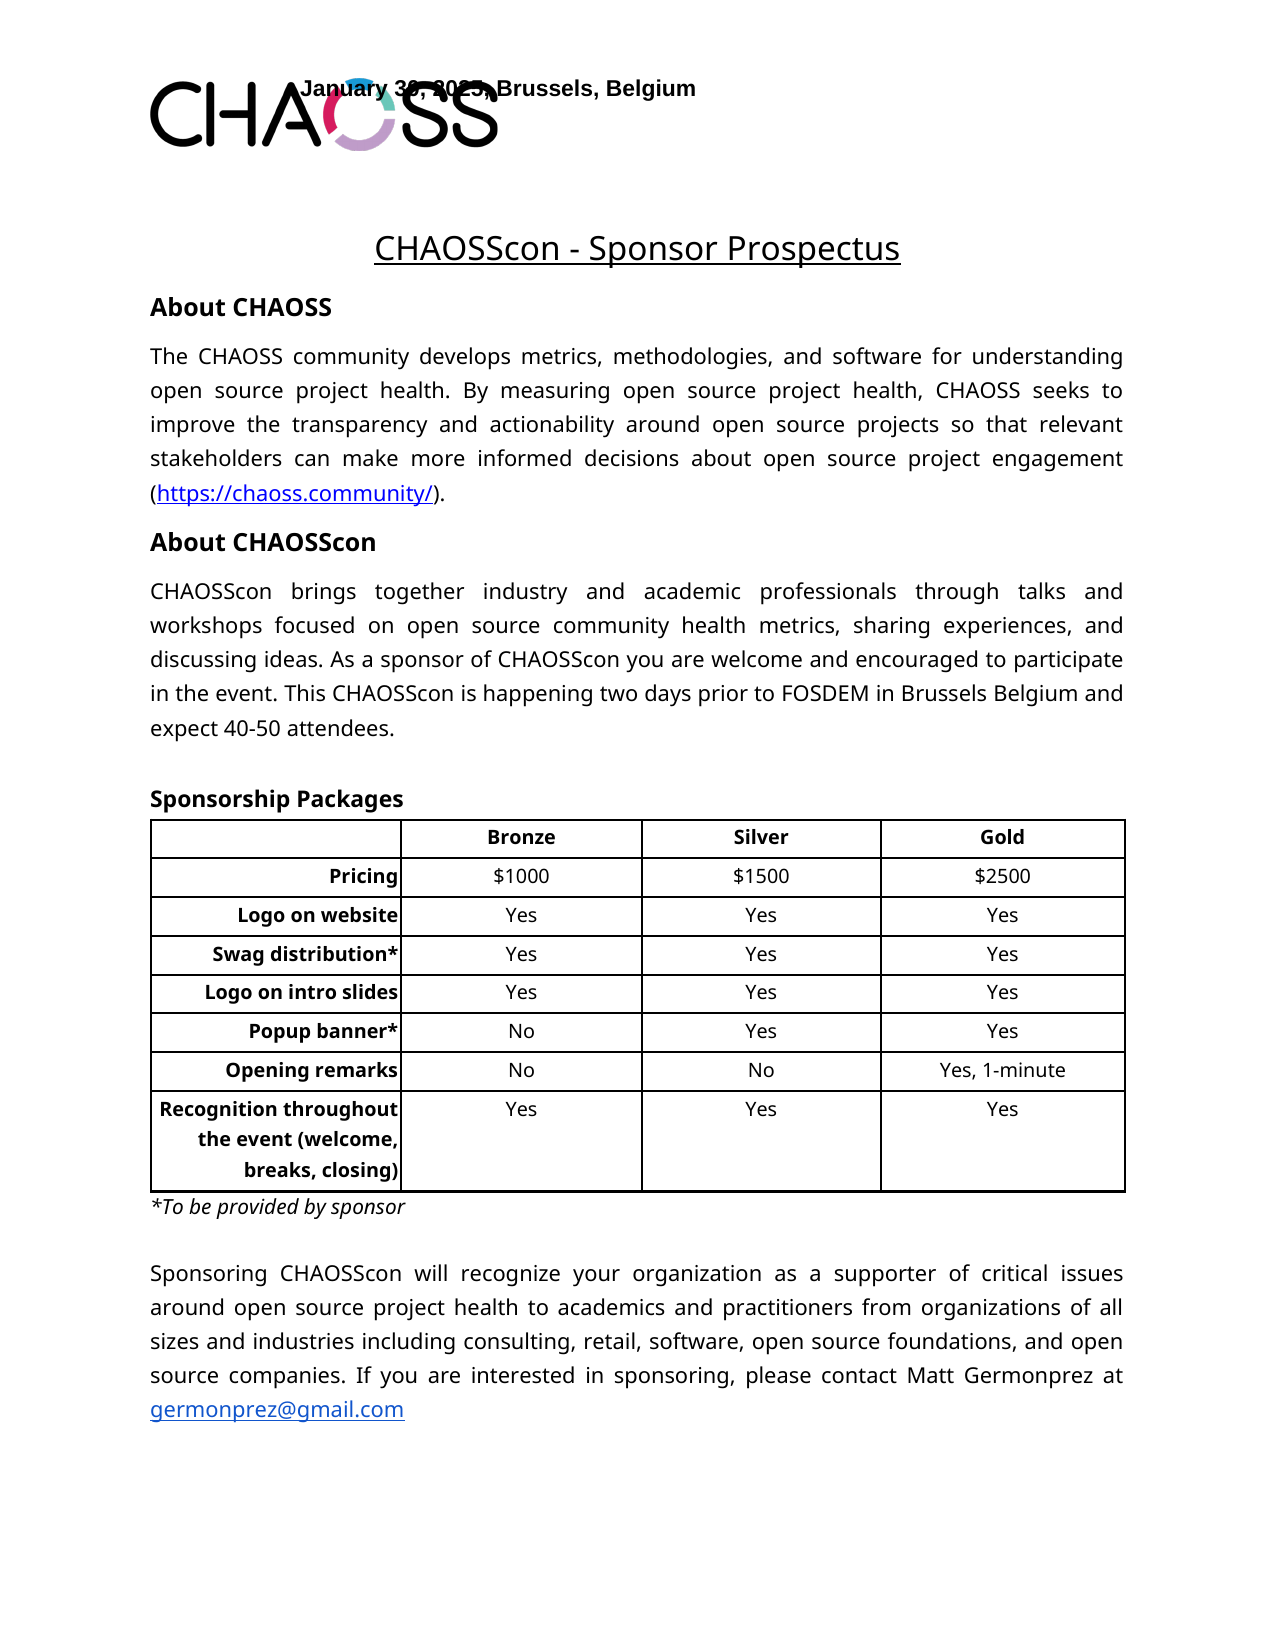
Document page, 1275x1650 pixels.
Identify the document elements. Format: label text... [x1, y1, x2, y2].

table_cell Yes [402, 937, 641, 973]
text Sponsorship Packages [150, 783, 1125, 814]
table_cell Yes [402, 898, 641, 935]
text *To be provided by sponsor [150, 1193, 1125, 1221]
table_cell Logo on website [152, 898, 400, 935]
table_cell Swag distribution* [152, 937, 400, 973]
picture [150, 78, 498, 151]
table_cell Yes [643, 937, 880, 973]
table_cell Yes [643, 1014, 880, 1051]
table_cell Pricing [152, 859, 400, 896]
table_cell Yes [882, 976, 1124, 1012]
table_cell Yes [882, 1014, 1124, 1051]
table_cell Logo on intro slides [152, 976, 400, 1012]
table_cell Recognition throughout the event (welcome, breaks, closing) [152, 1092, 400, 1190]
table_cell Yes [643, 898, 880, 935]
table_cell Yes, 1-minute [882, 1053, 1124, 1090]
table_cell Yes [882, 937, 1124, 973]
table_cell $1000 [402, 859, 641, 896]
table_cell Yes [643, 1092, 880, 1190]
table_cell Opening remarks [152, 1053, 400, 1090]
text CHAOSScon brings together industry and academic professionals through talks and workshops focused on open source community health metrics, sharing experiences, and discussing ideas. As a sponsor of CHAOSScon you are welcome and encouraged to participate in the event. This CHAOSScon is happening two days prior to FOSDEM in Brussels Belgium and expect 40-50 attendees. [150, 576, 1125, 742]
text The CHAOSS community develops metrics, methodologies, and software for understanding open source project health. By measuring open source project health, CHAOSS seeks to improve the transparency and actionability around open source projects so that relevant stakeholders can make more informed decisions about open source project engagement (https://chaoss.community/). [150, 341, 1125, 507]
table_cell $2500 [882, 859, 1124, 896]
table_cell Yes [882, 1092, 1124, 1190]
table_header Bronze [402, 821, 641, 857]
table_header [152, 821, 400, 857]
table_cell No [402, 1014, 641, 1051]
subtitle About CHAOSS [150, 289, 1125, 323]
table_header Silver [643, 821, 880, 857]
table_cell Yes [402, 1092, 641, 1190]
text Sponsoring CHAOSScon will recognize your organization as a supporter of critical issues around open source project health to academics and practitioners from organizations of all sizes and industries including consulting, retail, software, open source foundations, and open source companies. If you are interested in sponsoring, please contact Matt Germonprez at germonprez@gmail.com [150, 1258, 1125, 1424]
table_cell Yes [882, 898, 1124, 935]
table_cell No [643, 1053, 880, 1090]
table_header Gold [882, 821, 1124, 857]
table_cell No [402, 1053, 641, 1090]
subtitle About CHAOSScon [150, 524, 1125, 558]
table_cell Popup banner* [152, 1014, 400, 1051]
table_cell Yes [643, 976, 880, 1012]
table_cell Yes [402, 976, 641, 1012]
table_cell $1500 [643, 859, 880, 896]
title CHAOSScon - Sponsor Prospectus [150, 224, 1125, 270]
